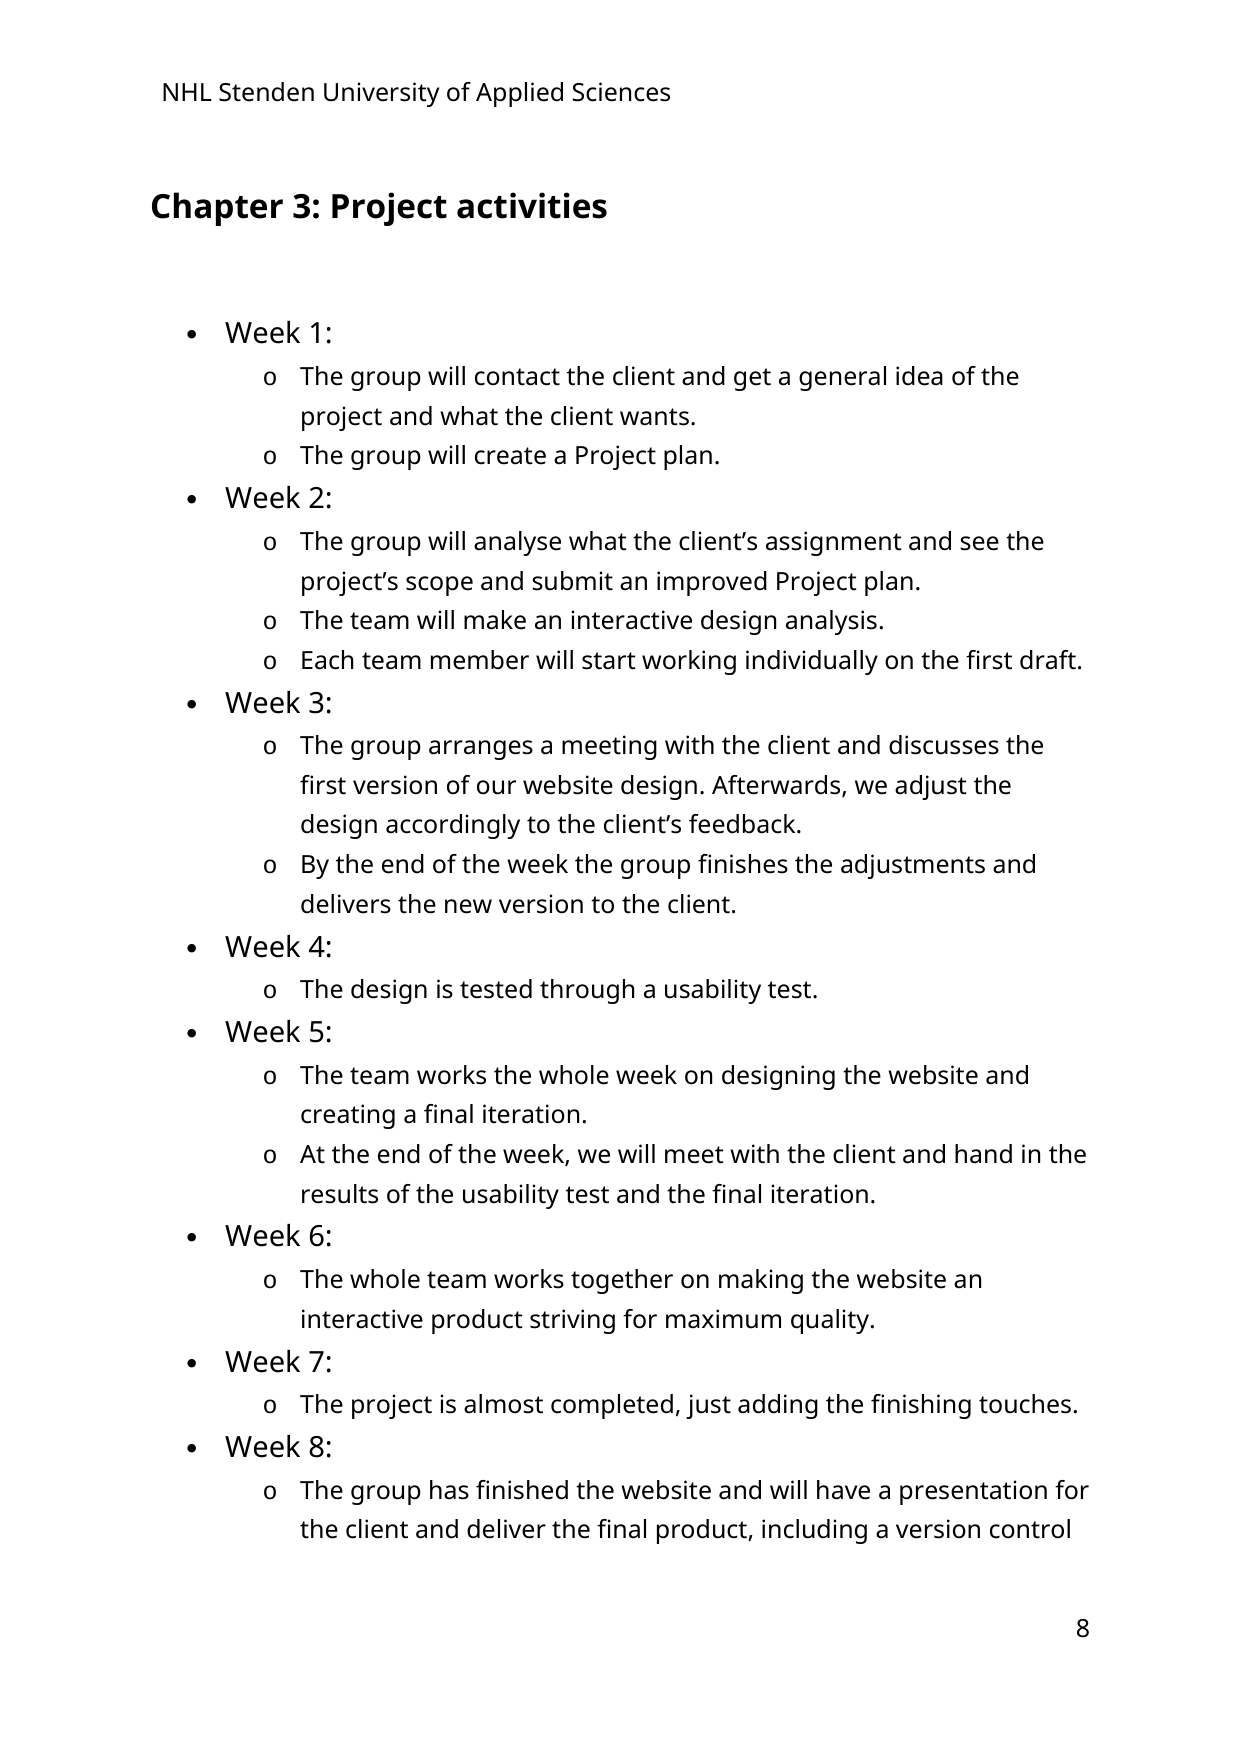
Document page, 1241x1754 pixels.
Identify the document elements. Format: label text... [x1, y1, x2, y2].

list Week 6: [187, 1216, 1090, 1255]
list Week 3: [187, 682, 1090, 722]
list The group will analyse what the client’s assignment and see the project’s scope and submit an improved Project plan. [262, 523, 1090, 597]
list Week 4: [187, 926, 1090, 966]
list The team will make an interactive design analysis. [262, 603, 1090, 637]
list By the end of the week the group finishes the adjustments and delivers the new version to the client. [262, 847, 1090, 920]
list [262, 1472, 1090, 1546]
list The group arranges a meeting with the client and discusses the first version of our website design. Afterwards, we adjust the design accordingly to the client’s feedback. [262, 728, 1090, 841]
subtitle Chapter 3: Project activities [150, 183, 1090, 228]
list The project is almost completed, just adding the finishing touches. [262, 1387, 1090, 1421]
list The whole team works together on making the website an interactive product striving for maximum quality. [262, 1262, 1090, 1335]
list Week 2: [187, 478, 1090, 517]
list Week 8: [187, 1426, 1090, 1466]
list The group will create a Project plan. [262, 438, 1090, 472]
list Week 1: [187, 313, 1090, 352]
list Week 7: [187, 1341, 1090, 1381]
list Each team member will start working individually on the first draft. [262, 642, 1090, 677]
list At the end of the week, we will meet with the client and hand in the results of the usability test and the final iteration. [262, 1137, 1090, 1210]
list Week 5: [187, 1011, 1090, 1051]
list The team works the whole week on designing the website and creating a final iteration. [262, 1057, 1090, 1131]
list The group will contact the client and get a general idea of the project and what the client wants. [262, 359, 1090, 432]
list The design is tested through a usability test. [262, 972, 1090, 1006]
